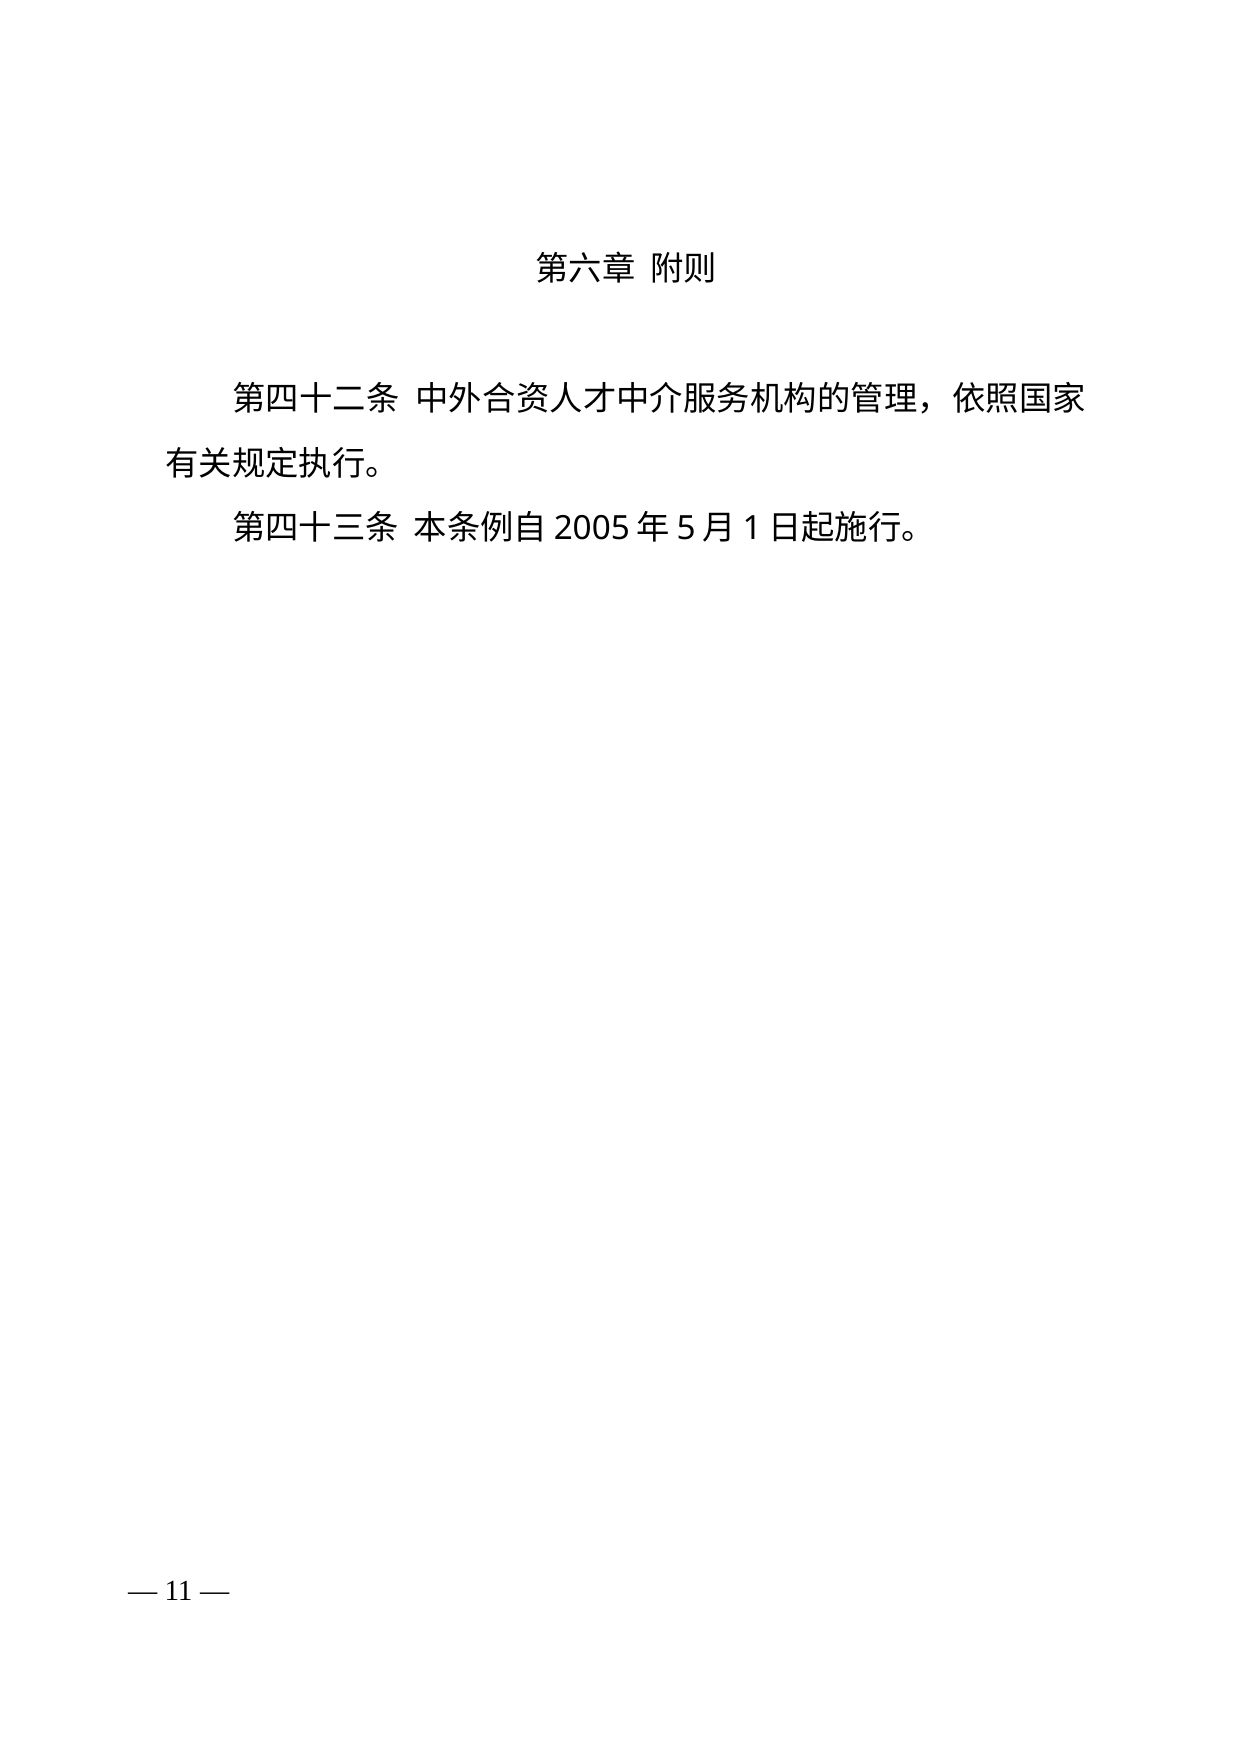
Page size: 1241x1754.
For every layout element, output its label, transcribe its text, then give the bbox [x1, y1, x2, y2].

text 第四十二条 中外合资人才中介服务机构的管理，依照国家有关规定执行。 [165, 363, 1087, 493]
text 第六章 附则 [165, 233, 1087, 298]
text 第四十三条 本条例自2005年5月1日起施行。 [165, 493, 1087, 558]
